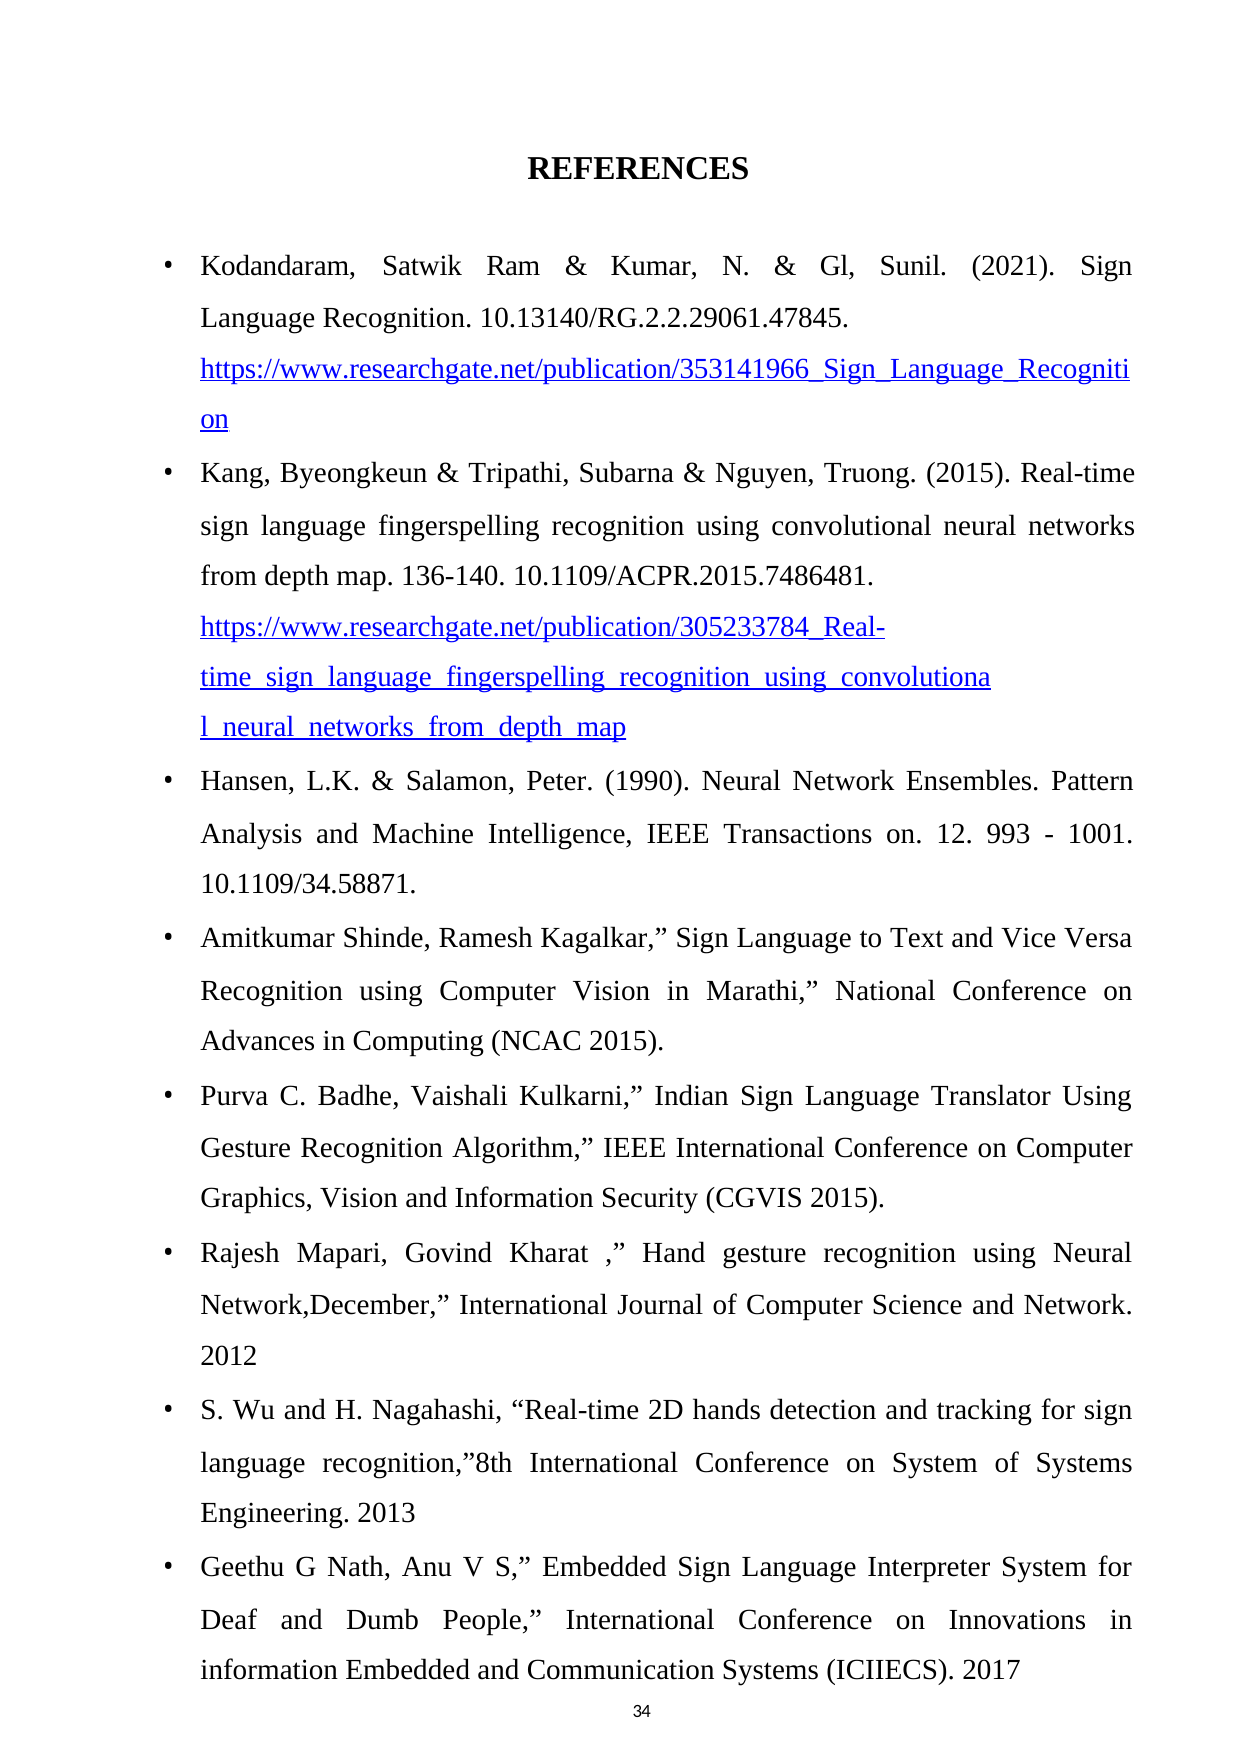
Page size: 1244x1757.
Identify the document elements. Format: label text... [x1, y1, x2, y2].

list Rajesh Mapari, Govind Kharat ,” Hand gesture recognition using Neural Network,December,” International Journal of Computer Science and Network. 2012 [163, 1231, 1133, 1371]
list S. Wu and H. Nagahashi, “Real-time 2D hands detection and tracking for sign language recognition,”8th International Conference on System of Systems Engineering. 2013 [163, 1388, 1134, 1528]
list Geethu G Nath, Anu V S,” Embedded Sign Language Interpreter System for Deaf and Dumb People,” International Conference on Innovations in information Embedded and Communication Systems (ICIIECS). 2017 [163, 1545, 1133, 1686]
list Amitkumar Shinde, Ramesh Kagalkar,” Sign Language to Text and Vice Versa Recognition using Computer Vision in Marathi,” National Conference on Advances in Computing (NCAC 2015). [163, 917, 1133, 1057]
text https://www.researchgate.net/publication/305233784_Real- time_sign_language_fingerspelling_recognition_using_convolutiona l_neural_networks_from_depth_map [200, 609, 993, 743]
list Hansen, L.K. & Salamon, Peter. (1990). Neural Network Ensembles. Pattern Analysis and Machine Intelligence, IEEE Transactions on. 12. 993 - 1001. 10.1109/34.58871. [163, 760, 1134, 900]
list Kodandaram, Satwik Ram & Kumar, N. & Gl, Sunil. (2021). Sign Language Recognition. 10.13140/RG.2.2.29061.47845. https://www.researchgate.net/publication/353141966_Sign_Language_Recogniti on [163, 244, 1134, 435]
list Kang, Byeongkeun & Tripathi, Subarna & Nguyen, Truong. (2015). Real-time sign language fingerspelling recognition using convolutional neural networks from depth map. 136-140. 10.1109/ACPR.2015.7486481. [163, 452, 1136, 592]
list Purva C. Badhe, Vaishali Kulkarni,” Indian Sign Language Translator Using Gesture Recognition Algorithm,” IEEE International Conference on Computer Graphics, Vision and Information Security (CGVIS 2015). [163, 1074, 1133, 1214]
subtitle REFERENCES [121, 148, 1156, 186]
